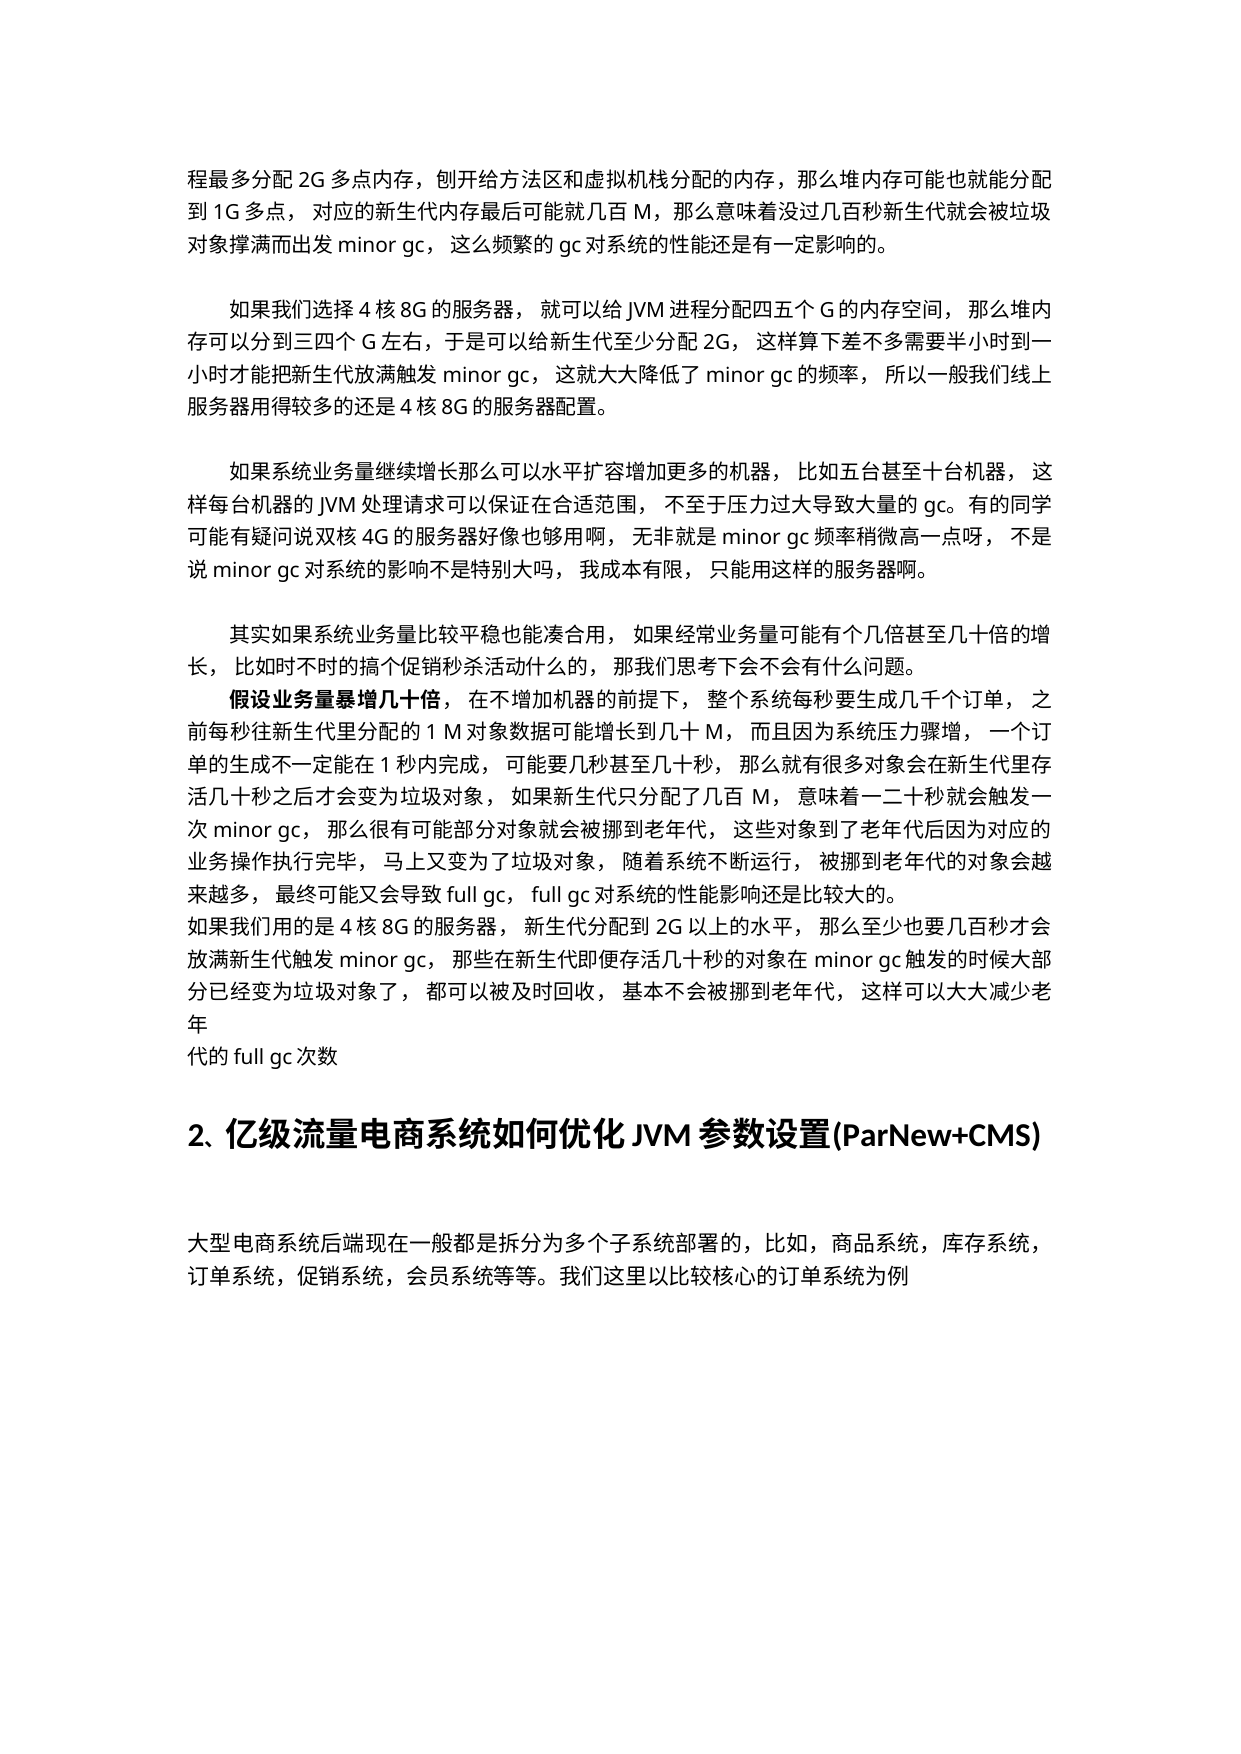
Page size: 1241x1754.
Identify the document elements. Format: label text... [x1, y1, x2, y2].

text 假设业务量暴增几十倍， 在不增加机器的前提下， 整个系统每秒要生成几千个订单， 之前每秒往新生代里分配的1 M对象数据可能增长到几十M， 而且因为系统压力骤增， 一个订单的生成不一定能在1 秒内完成， 可能要几秒甚至几十秒， 那么就有很多对象会在新生代里存活几十秒之后才会变为垃圾对象， 如果新生代只分配了几百M， 意味着一二十秒就会触发一次minor gc， 那么很有可能部分对象就会被挪到老年代， 这些对象到了老年代后因为对应的业务操作执行完毕， 马上又变为了垃圾对象， 随着系统不断运行， 被挪到老年代的对象会越来越多， 最终可能又会导致full gc， full gc对系统的性能影响还是比较大的。 如果我们用的是4核8G的服务器， 新生代分配到2G以上的水平， 那么至少也要几百秒才会放满新生代触发minor gc， 那些在新生代即便存活几十秒的对象在minor gc触发的时候大部分已经变为垃圾对象了， 都可以被及时回收， 基本不会被挪到老年代， 这样可以大大减少老年 代的full gc次数 [187, 682, 1053, 1072]
subtitle 2、亿级流量电商系统如何优化JVM参数设置(ParNew+CMS) [187, 1099, 1053, 1164]
text 如果我们选择4核8G的服务器， 就可以给JVM进程分配四五个G的内存空间， 那么堆内存可以分到三四个G左右，于是可以给新生代至少分配2G， 这样算下差不多需要半小时到一小时才能把新生代放满触发minor gc， 这就大大降低了minor gc的频率， 所以一般我们线上服务器用得较多的还是4核8G的服务器配置。 [187, 292, 1053, 454]
text 大型电商系统后端现在一般都是拆分为多个子系统部署的，比如，商品系统，库存系统，订单系统，促销系统，会员系统等等。我们这里以比较核心的订单系统为例 [187, 1226, 1053, 1291]
text 如果系统业务量继续增长那么可以水平扩容增加更多的机器， 比如五台甚至十台机器， 这样每台机器的JVM处理请求可以保证在合适范围， 不至于压力过大导致大量的gc。有的同学可能有疑问说双核4G的服务器好像也够用啊， 无非就是minor gc频率稍微高一点呀， 不是说minor gc对系统的影响不是特别大吗， 我成本有限， 只能用这样的服务器啊。 [187, 454, 1053, 617]
text 其实如果系统业务量比较平稳也能凑合用， 如果经常业务量可能有个几倍甚至几十倍的增长， 比如时不时的搞个促销秒杀活动什么的， 那我们思考下会不会有什么问题。 [187, 617, 1053, 682]
